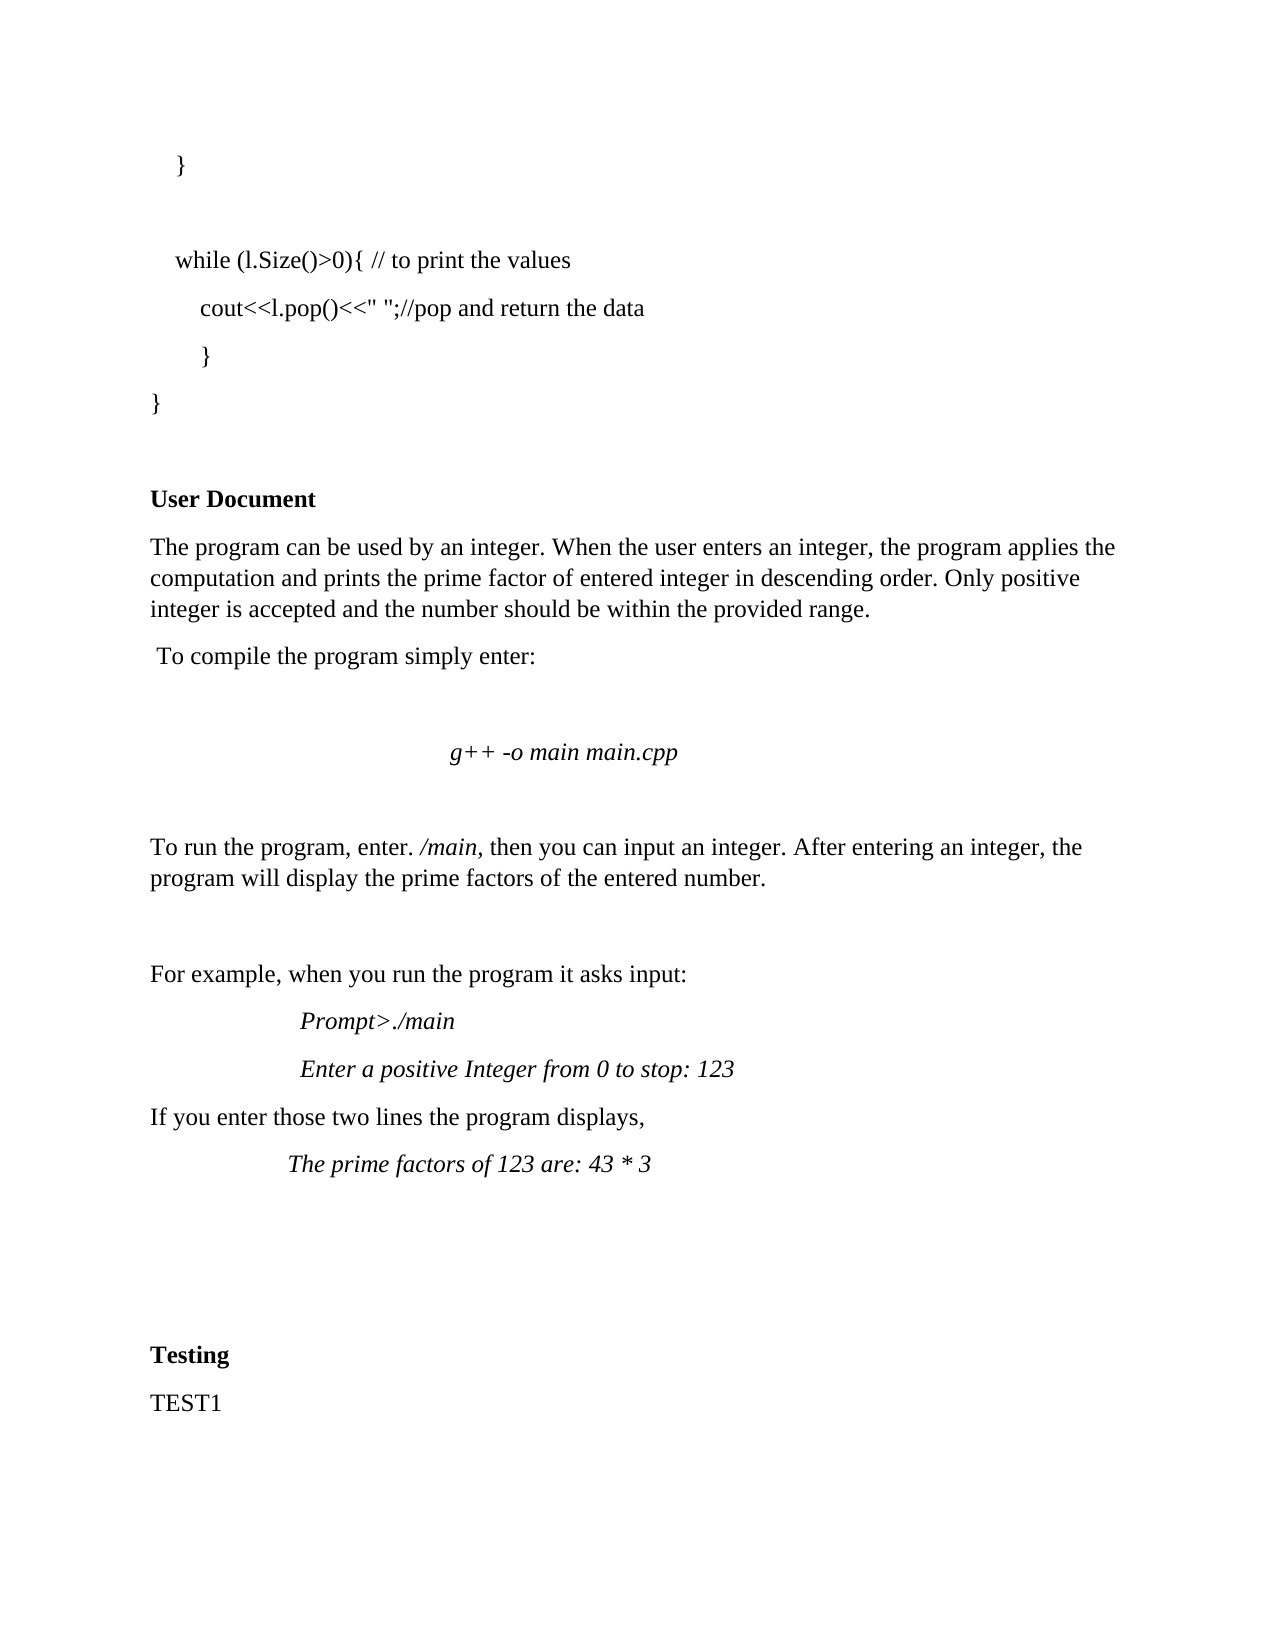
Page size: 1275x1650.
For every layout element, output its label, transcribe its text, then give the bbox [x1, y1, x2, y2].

text TEST1 [150, 1388, 1125, 1417]
text Testing [150, 1340, 1125, 1369]
text To run the program, enter. /main, then you can input an integer. After entering an integer, the program will display the prime factors of the entered number. [150, 832, 1125, 892]
text For example, when you run the program it asks input: [150, 959, 1125, 987]
text Prompt>./main [150, 1006, 1125, 1035]
text User Document [150, 484, 1125, 513]
text cout<<l.pop()<<" ";//pop and return the data [150, 293, 1125, 322]
text g++ -o main main.cpp [150, 737, 1125, 766]
text If you enter those two lines the program displays, [150, 1102, 1125, 1131]
text } [150, 150, 1125, 179]
text The prime factors of 123 are: 43 * 3 [150, 1149, 1125, 1178]
text } [150, 388, 1125, 417]
text Enter a positive Integer from 0 to stop: 123 [150, 1054, 1125, 1083]
text while (l.Size()>0){ // to print the values [150, 245, 1125, 274]
text The program can be used by an integer. When the user enters an integer, the program applies the computation and prints the prime factor of entered integer in descending order. Only positive integer is accepted and the number should be within the provided range. [150, 532, 1125, 622]
text To compile the program simply enter: [150, 641, 1125, 670]
text } [150, 341, 1125, 369]
